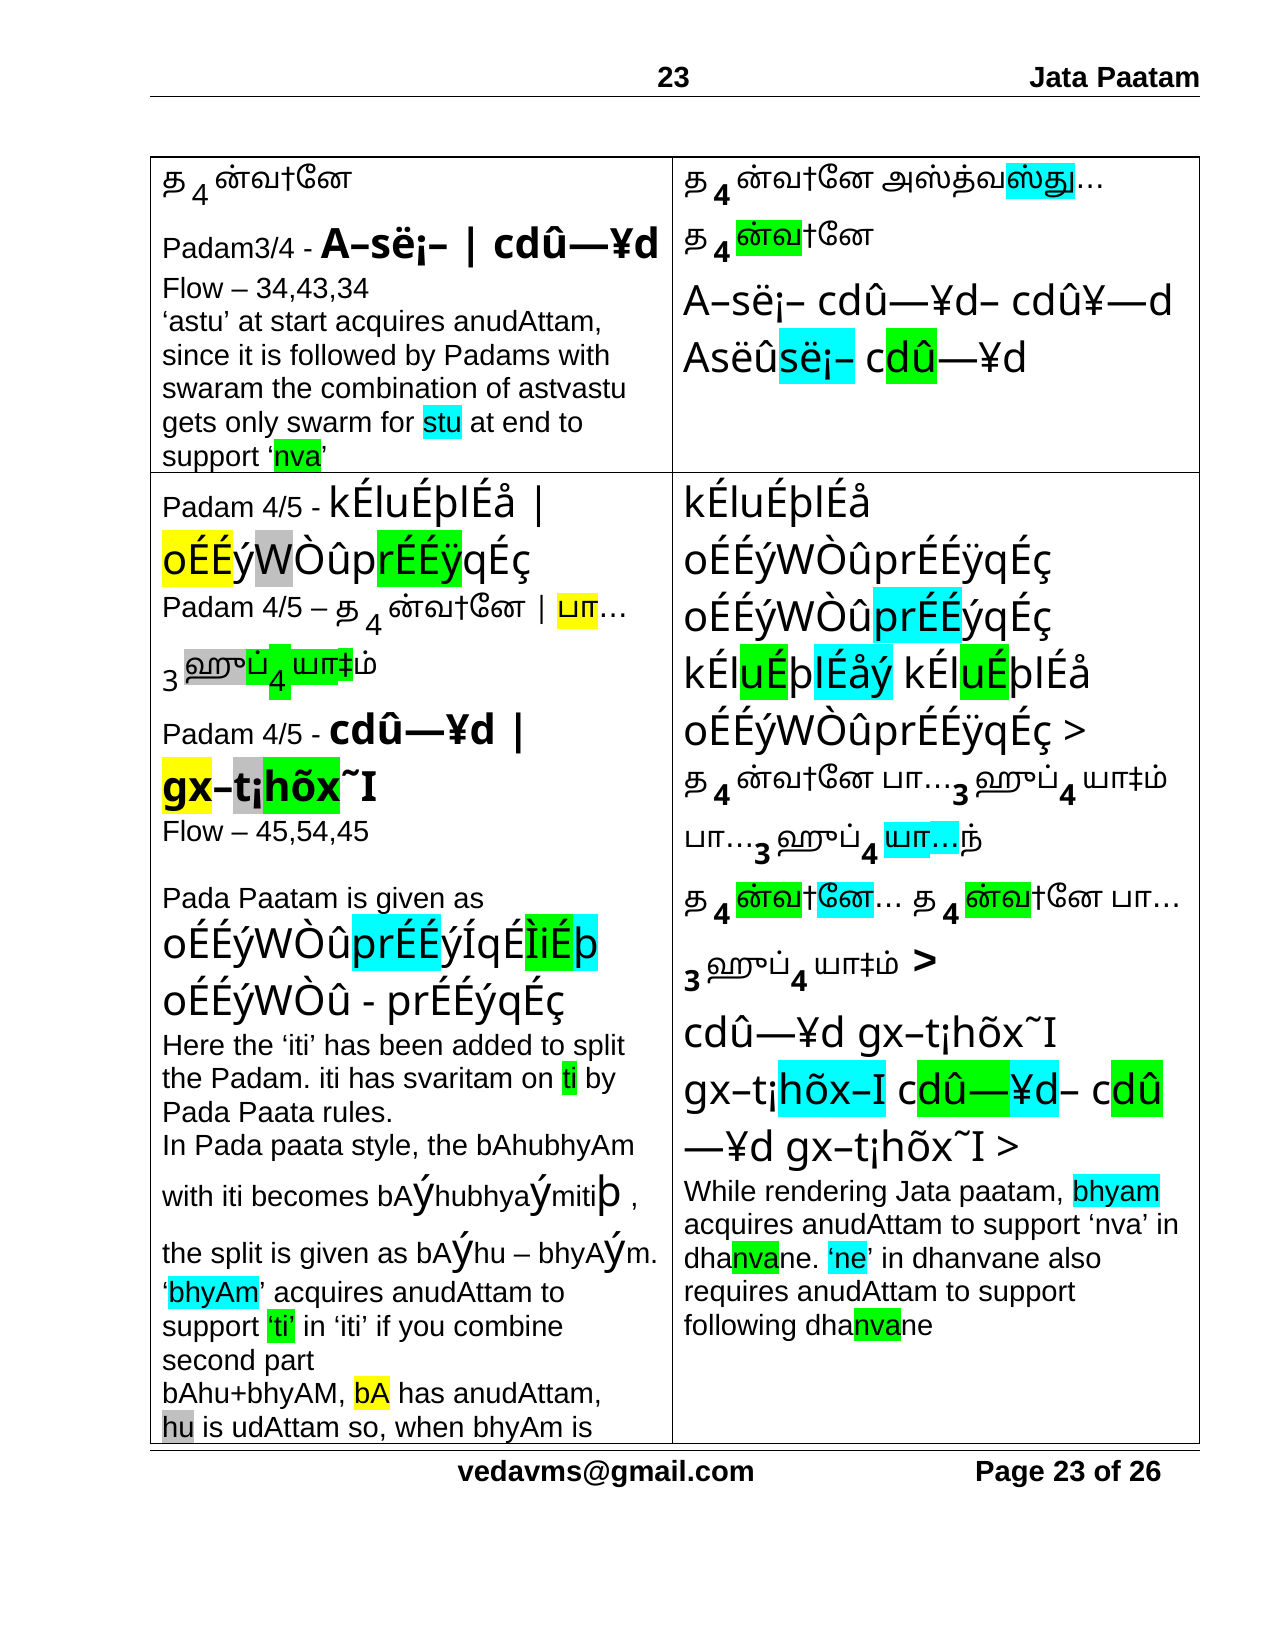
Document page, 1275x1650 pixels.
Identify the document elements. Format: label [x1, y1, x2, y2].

table_cell [673, 158, 1199, 472]
table_cell [673, 473, 1199, 1443]
table_cell [151, 473, 672, 1443]
table_cell [151, 158, 672, 472]
